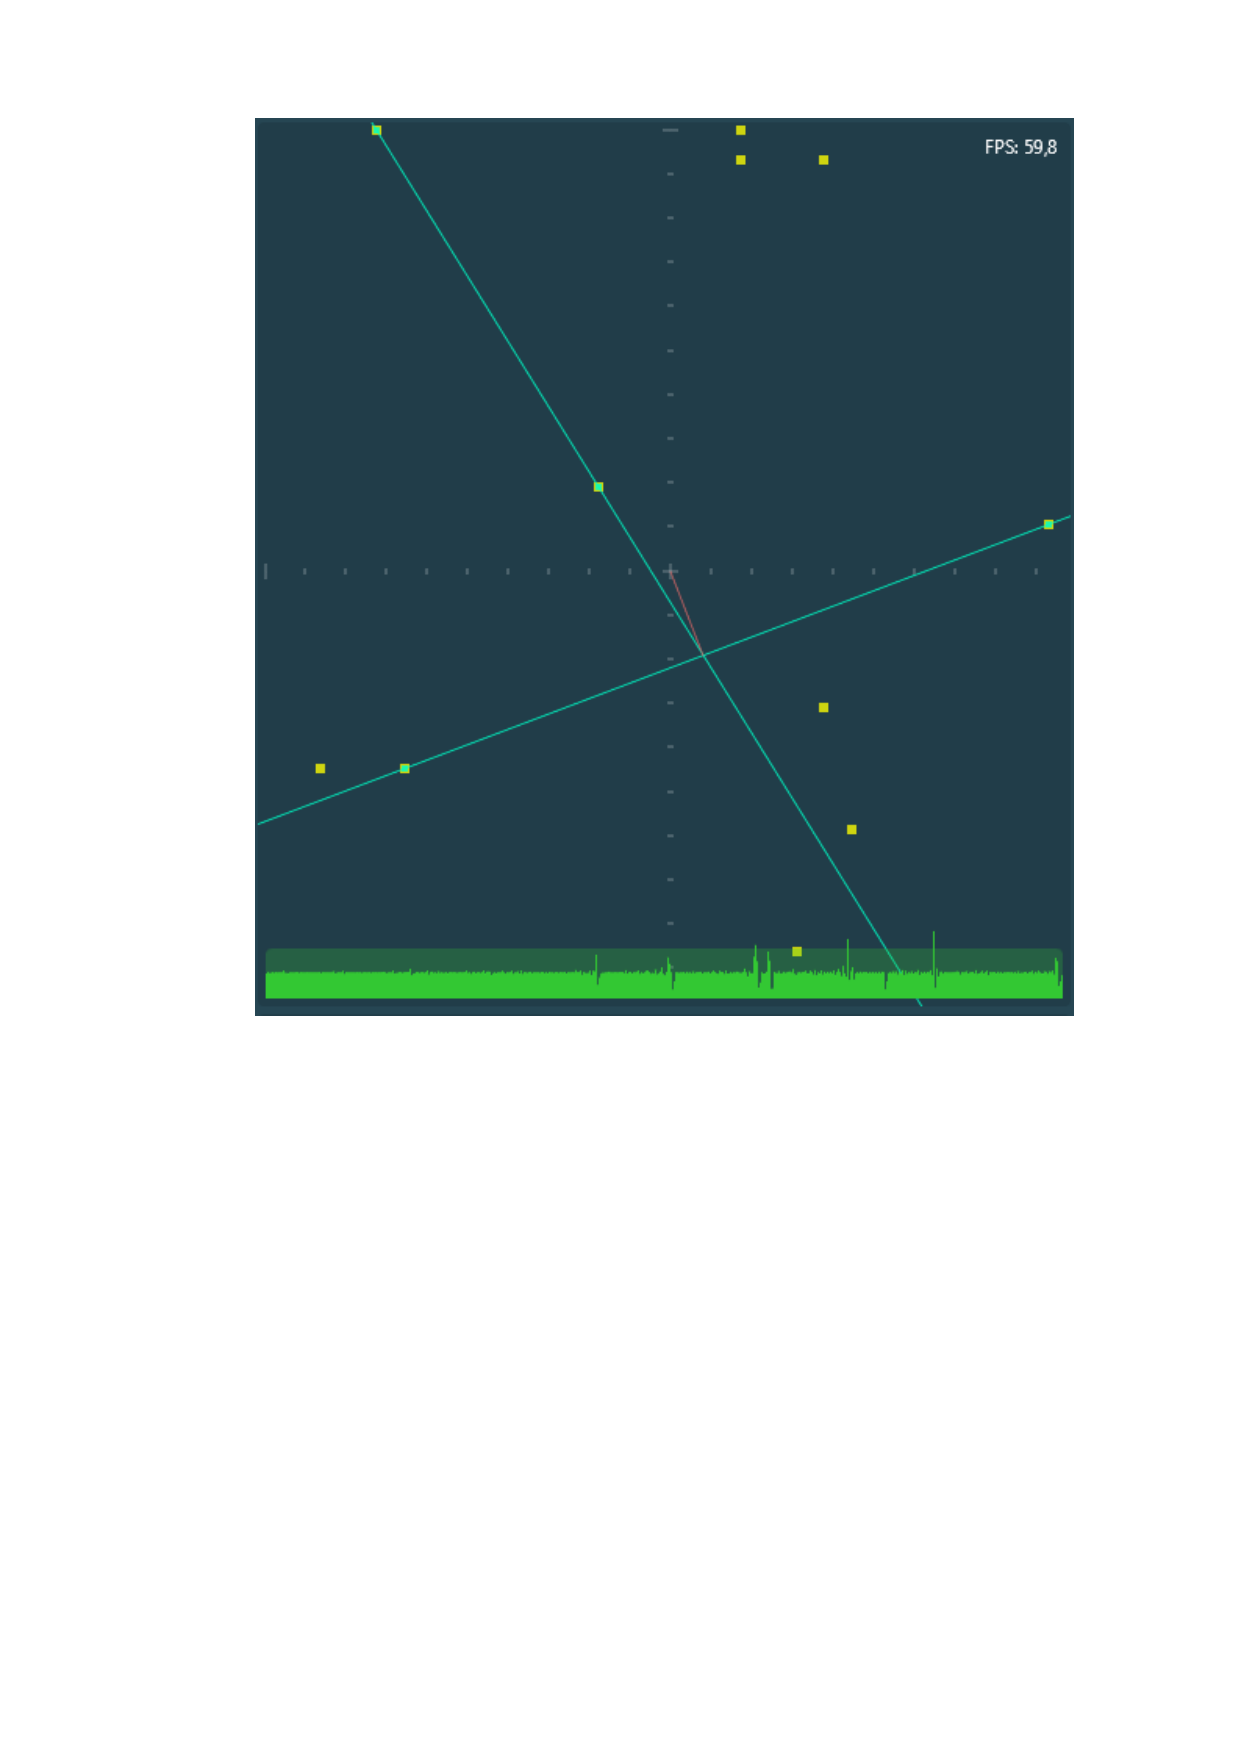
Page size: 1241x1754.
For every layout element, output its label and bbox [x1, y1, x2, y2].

picture [255, 118, 1074, 1016]
